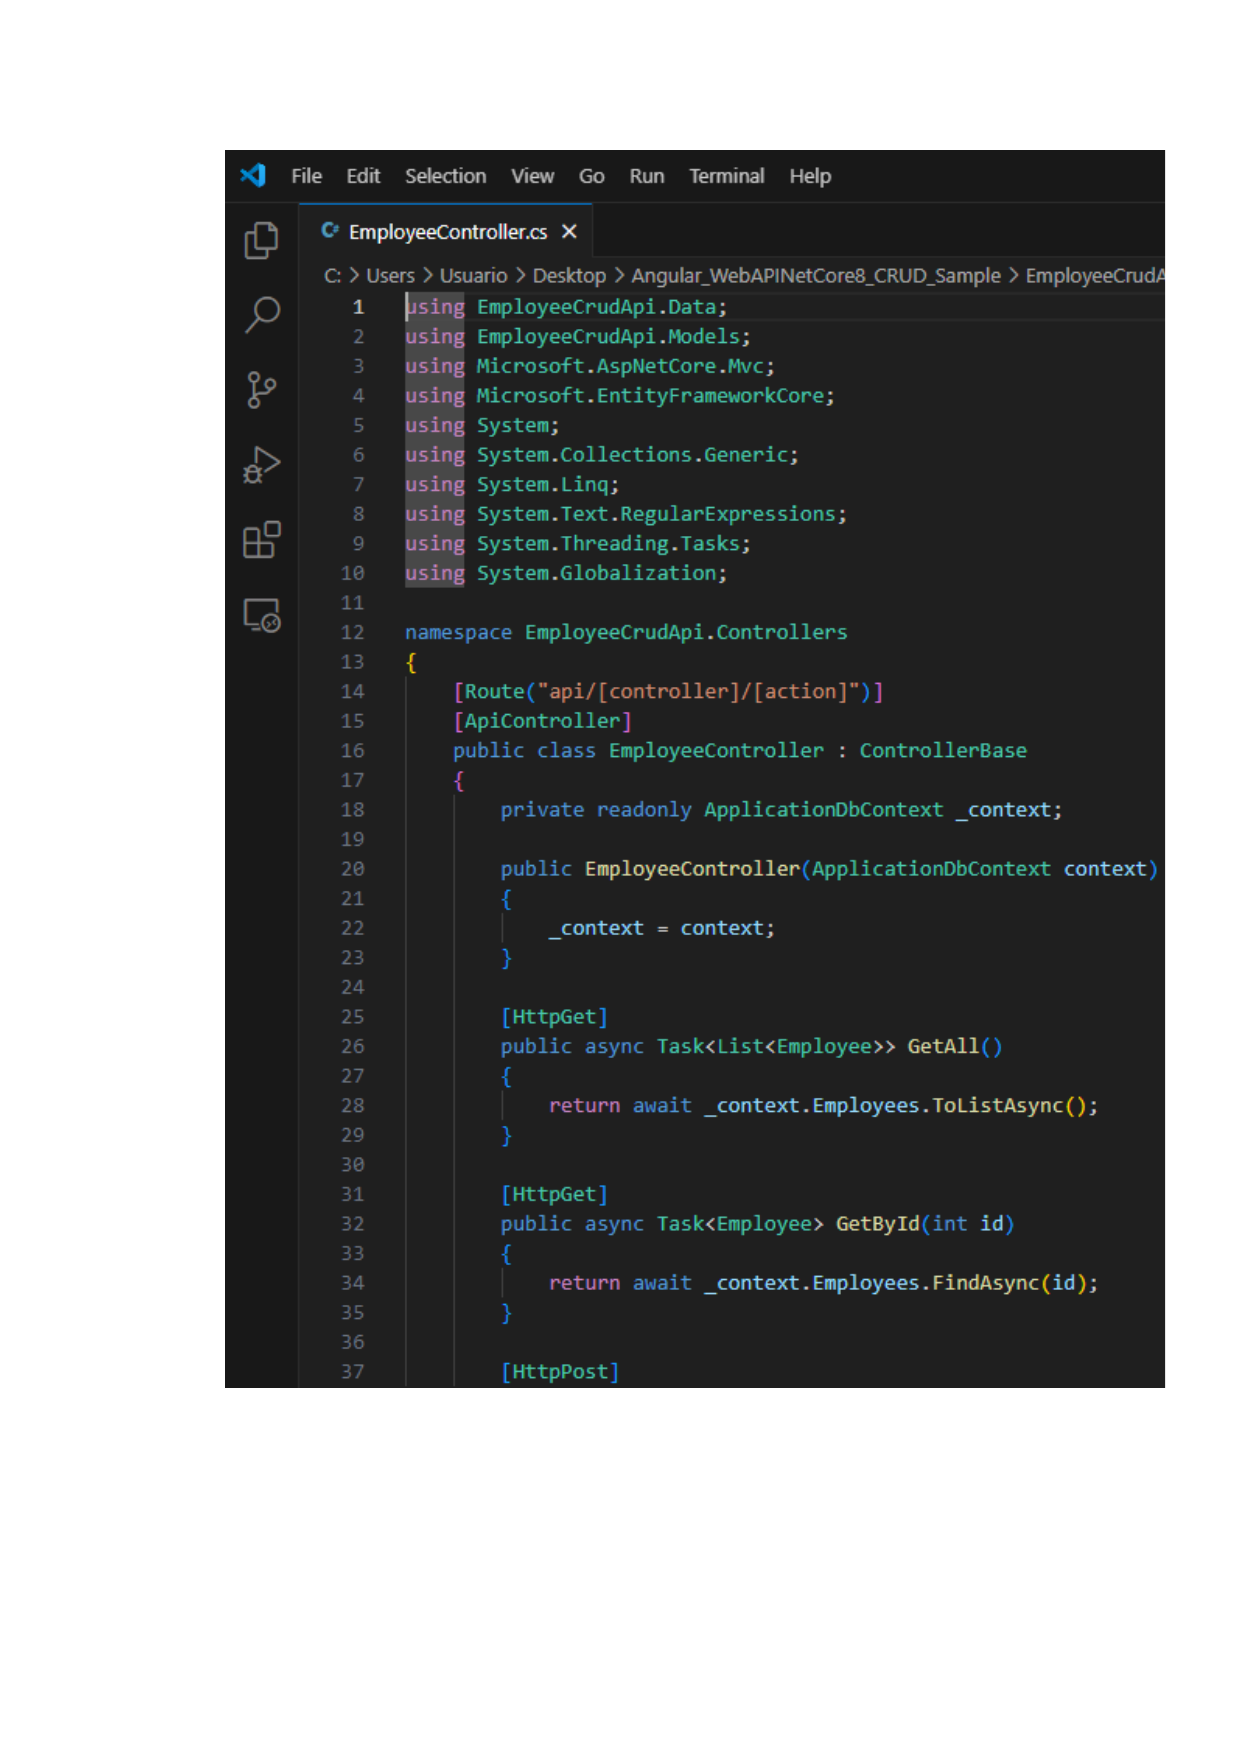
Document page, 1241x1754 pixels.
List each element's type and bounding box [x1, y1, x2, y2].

picture [225, 150, 1166, 1388]
